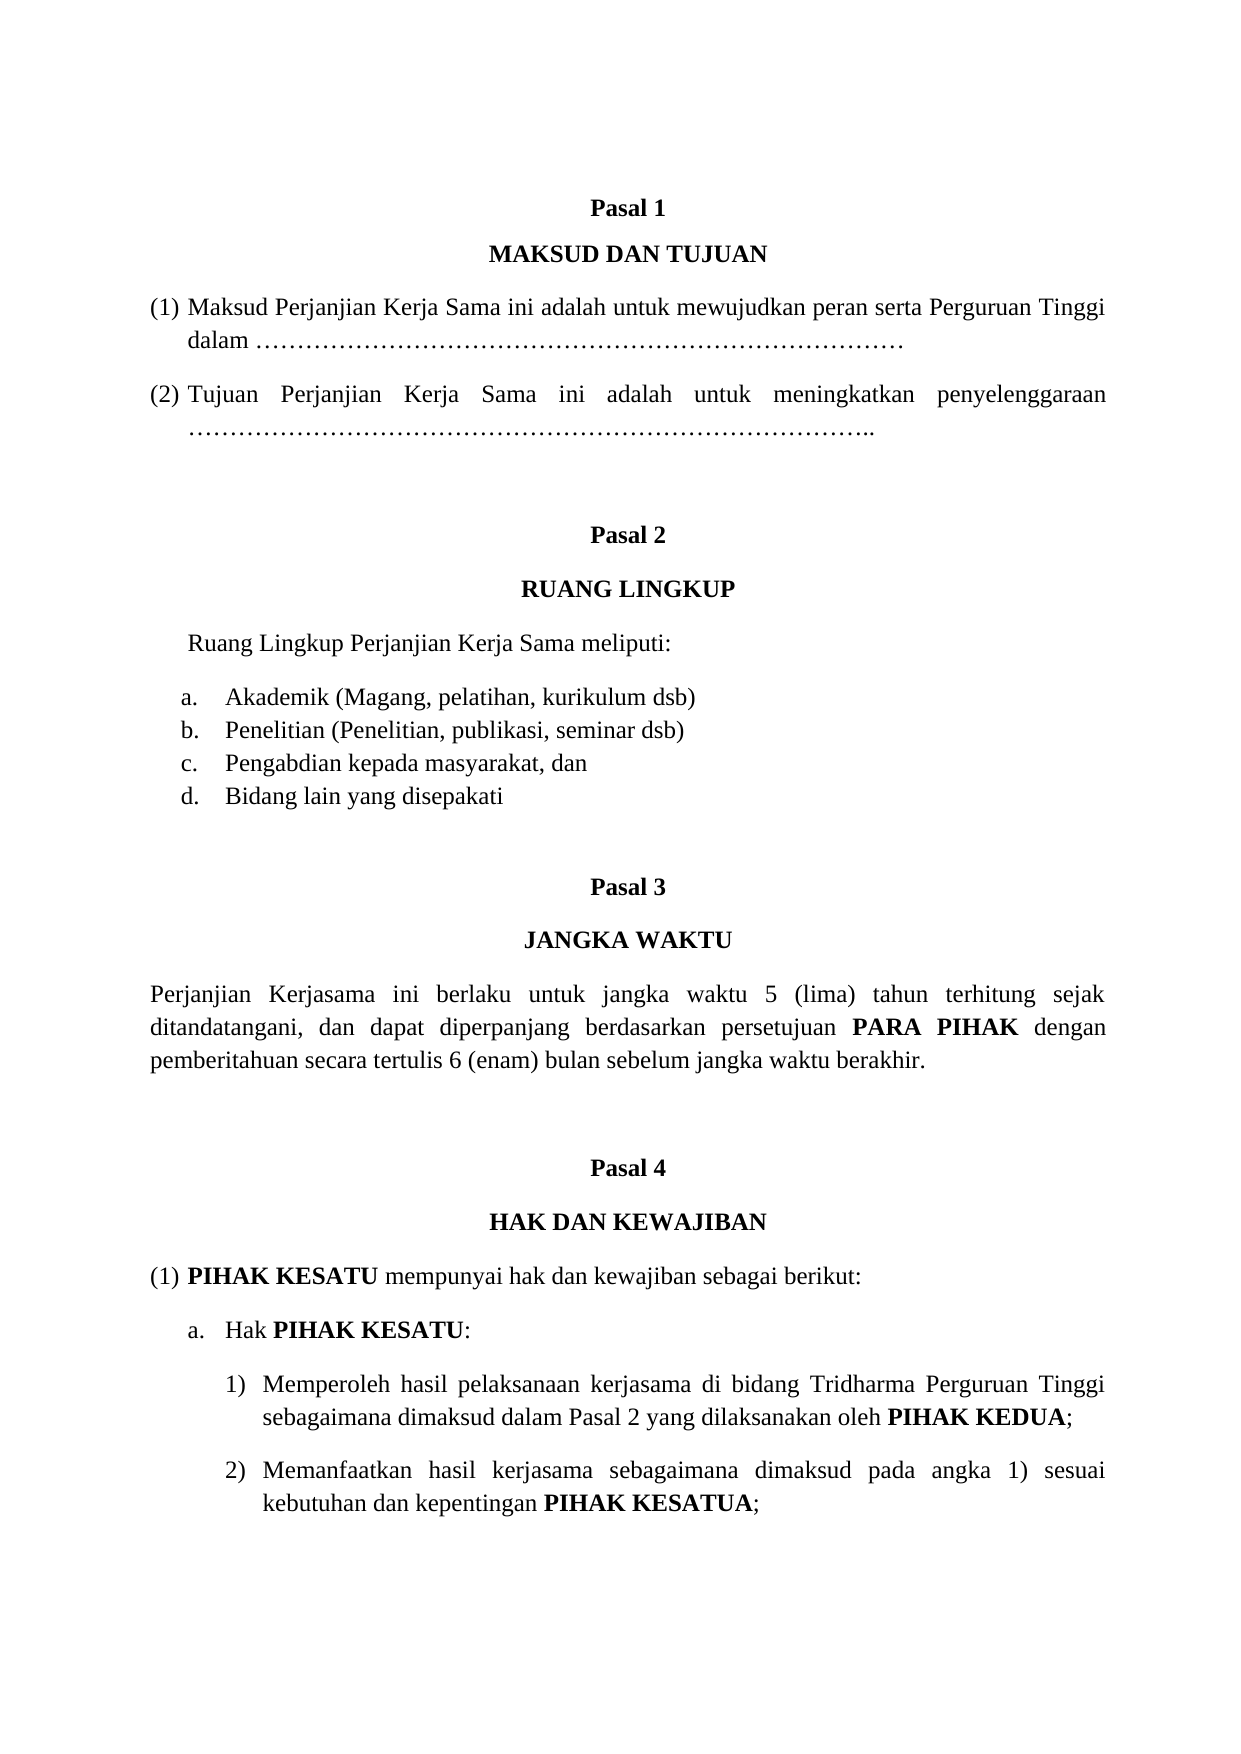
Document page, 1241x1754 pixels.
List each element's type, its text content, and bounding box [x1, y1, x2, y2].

text HAK DAN KEWAJIBAN [150, 1207, 1106, 1236]
text MAKSUD DAN TUJUAN [150, 239, 1106, 267]
text RUANG LINGKUP [150, 574, 1106, 603]
text Pasal 3 [150, 872, 1106, 901]
list Penelitian (Penelitian, publikasi, seminar dsb) [181, 715, 1106, 743]
list PIHAK KESATU mempunyai hak dan kewajiban sebagai berikut: [150, 1261, 1106, 1290]
list Hak PIHAK KESATU: [187, 1315, 1106, 1343]
list Tujuan Perjanjian Kerja Sama ini adalah untuk meningkatkan penyelenggaraan ……………………………………………………………………….. [150, 379, 1106, 441]
list Ruang Lingkup Perjanjian Kerja Sama meliputi: [187, 628, 1106, 657]
list Maksud Perjanjian Kerja Sama ini adalah untuk mewujudkan peran serta Perguruan Tinggi dalam …………………………………………………………………… [150, 292, 1106, 354]
text Pasal 2 [150, 520, 1106, 549]
text Pasal 1 [150, 193, 1106, 222]
text Perjanjian Kerjasama ini berlaku untuk jangka waktu 5 (lima) tahun terhitung sejak ditandatangani, dan dapat diperpanjang berdasarkan persetujuan PARA PIHAK dengan pemberitahuan secara tertulis 6 (enam) bulan sebelum jangka waktu berakhir. [150, 979, 1106, 1074]
text JANGKA WAKTU [150, 926, 1106, 954]
list Bidang lain yang disepakati [181, 781, 1106, 809]
text Pasal 4 [150, 1153, 1106, 1182]
list Pengabdian kepada masyarakat, dan [181, 748, 1106, 776]
list Memanfaatkan hasil kerjasama sebagaimana dimaksud pada angka 1) sesuai kebutuhan dan kepentingan PIHAK KESATUA; [225, 1456, 1106, 1517]
list Akademik (Magang, pelatihan, kurikulum dsb) [181, 682, 1106, 710]
list Memperoleh hasil pelaksanaan kerjasama di bidang Tridharma Perguruan Tinggi sebagaimana dimaksud dalam Pasal 2 yang dilaksanakan oleh PIHAK KEDUA; [225, 1369, 1106, 1430]
